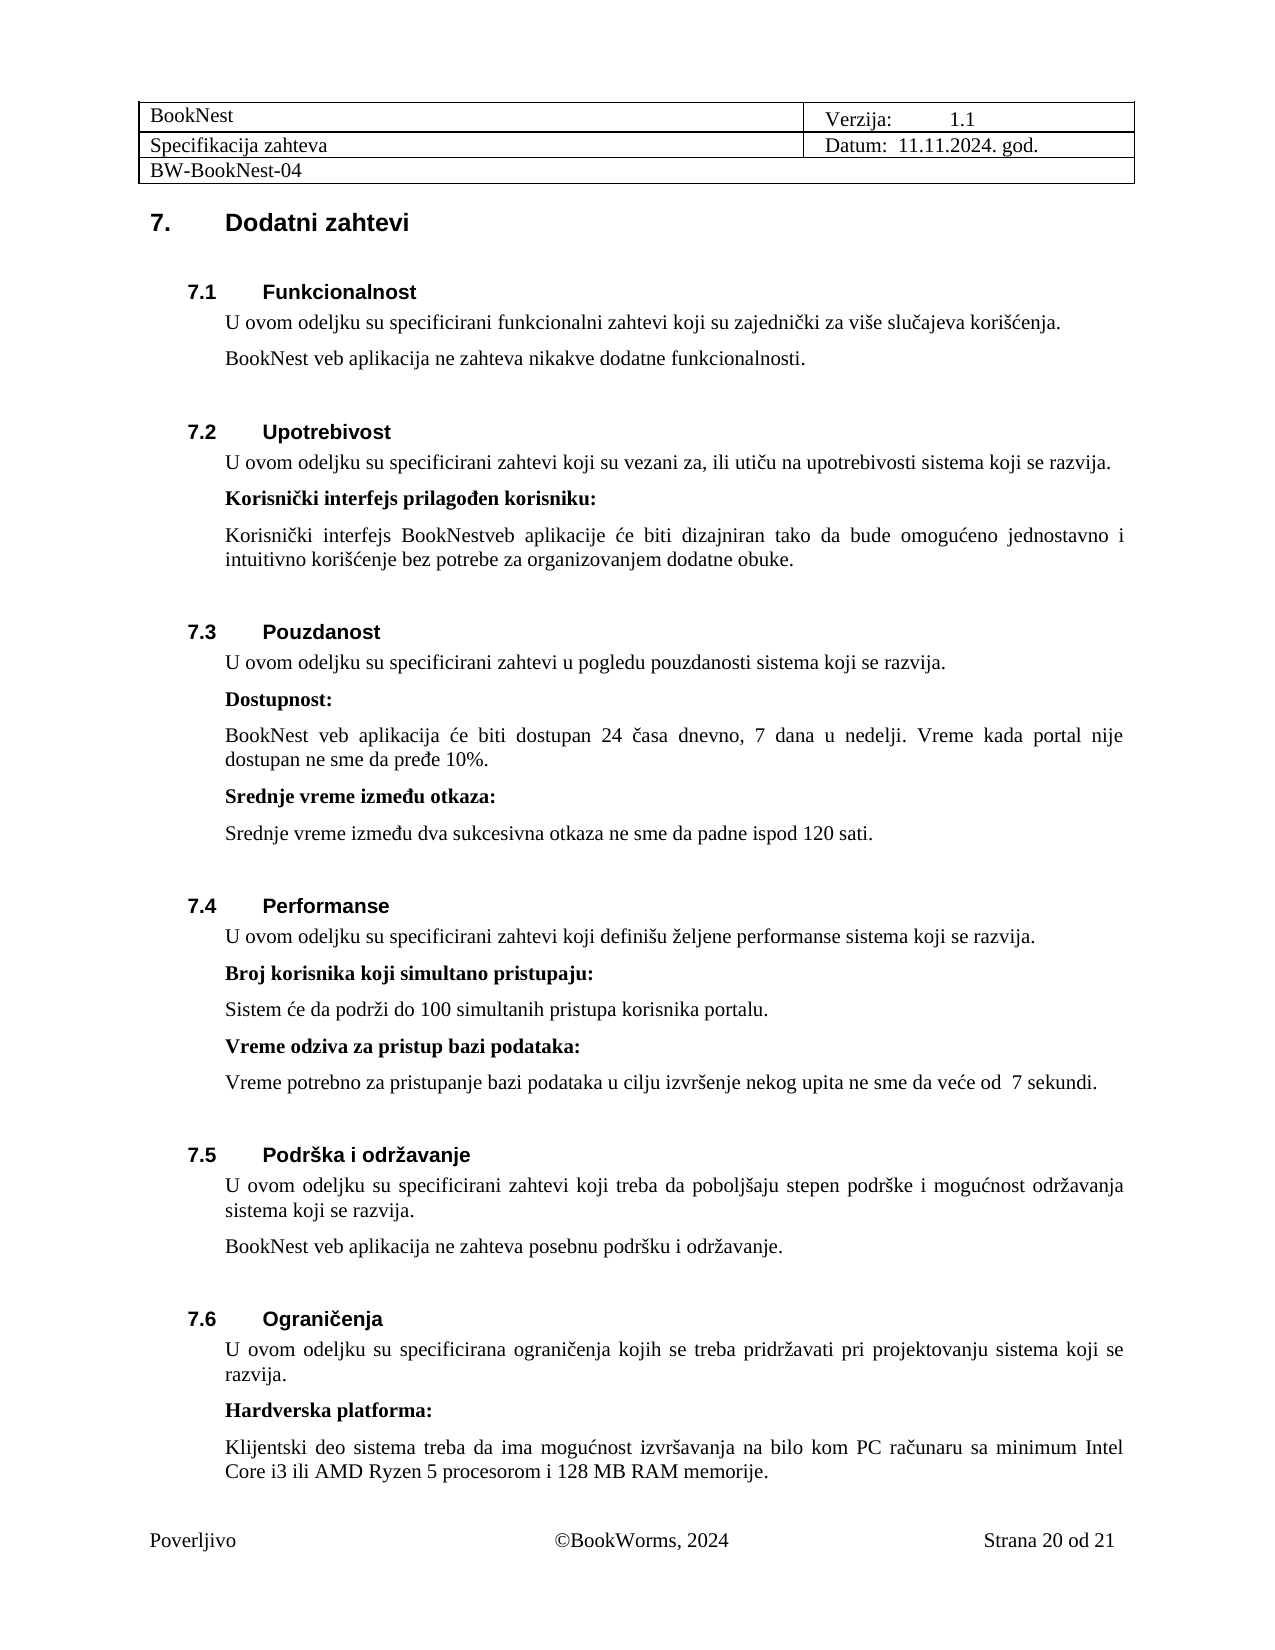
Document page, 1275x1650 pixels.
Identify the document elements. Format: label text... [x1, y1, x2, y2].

text Broj korisnika koji simultano pristupaju: [225, 960, 1125, 984]
text Korisnički interfejs prilagođen korisniku: [225, 486, 1125, 510]
subtitle Funkcionalnost [187, 279, 1125, 303]
subtitle Dodatni zahtevi [150, 208, 1125, 237]
subtitle Upotrebivost [187, 419, 1125, 443]
text Hardverska platforma: [225, 1398, 1125, 1422]
text U ovom odeljku su specificirani zahtevi koji treba da poboljšaju stepen podrške i mogućnost održavanja sistema koji se razvija. [225, 1173, 1125, 1222]
text Dostupnost: [225, 687, 1125, 711]
text U ovom odeljku su specificirani funkcionalni zahtevi koji su zajednički za više slučajeva korišćenja. [225, 310, 1125, 334]
subtitle Performanse [187, 894, 1125, 918]
text Srednje vreme između otkaza: [225, 784, 1125, 808]
text U ovom odeljku su specificirani zahtevi u pogledu pouzdanosti sistema koji se razvija. [225, 650, 1125, 674]
subtitle Podrška i održavanje [187, 1143, 1125, 1167]
text Vreme potrebno za pristupanje bazi podataka u cilju izvršenje nekog upita ne sme da veće od 7 sekundi. [225, 1070, 1125, 1094]
text U ovom odeljku su specificirani zahtevi koji definišu željene performanse sistema koji se razvija. [225, 924, 1125, 948]
text BookNest veb aplikacija će biti dostupan 24 časa dnevno, 7 dana u nedelji. Vreme kada portal nije dostupan ne sme da pređe 10%. [225, 723, 1125, 771]
text U ovom odeljku su specificirana ograničenja kojih se treba pridržavati pri projektovanju sistema koji se razvija. [225, 1337, 1125, 1386]
subtitle Pouzdanost [187, 620, 1125, 644]
text U ovom odeljku su specificirani zahtevi koji su vezani za, ili utiču na upotrebivosti sistema koji se razvija. [225, 450, 1125, 474]
text Srednje vreme između dva sukcesivna otkaza ne sme da padne ispod 120 sati. [225, 821, 1125, 844]
text Korisnički interfejs BookNestveb aplikacije će biti dizajniran tako da bude omogućeno jednostavno i intuitivno korišćenje bez potrebe za organizovanjem dodatne obuke. [225, 523, 1125, 571]
text Sistem će da podrži do 100 simultanih pristupa korisnika portalu. [225, 997, 1125, 1021]
subtitle Ograničenja [187, 1307, 1125, 1331]
text Klijentski deo sistema treba da ima mogućnost izvršavanja na bilo kom PC računaru sa minimum Intel Core i3 ili AMD Ryzen 5 procesorom i 128 MB RAM memorije. [225, 1434, 1125, 1483]
text BookNest veb aplikacija ne zahteva nikakve dodatne funkcionalnosti. [225, 346, 1125, 370]
text BookNest veb aplikacija ne zahteva posebnu podršku i održavanje. [225, 1234, 1125, 1258]
text Vreme odziva za pristup bazi podataka: [225, 1033, 1125, 1058]
